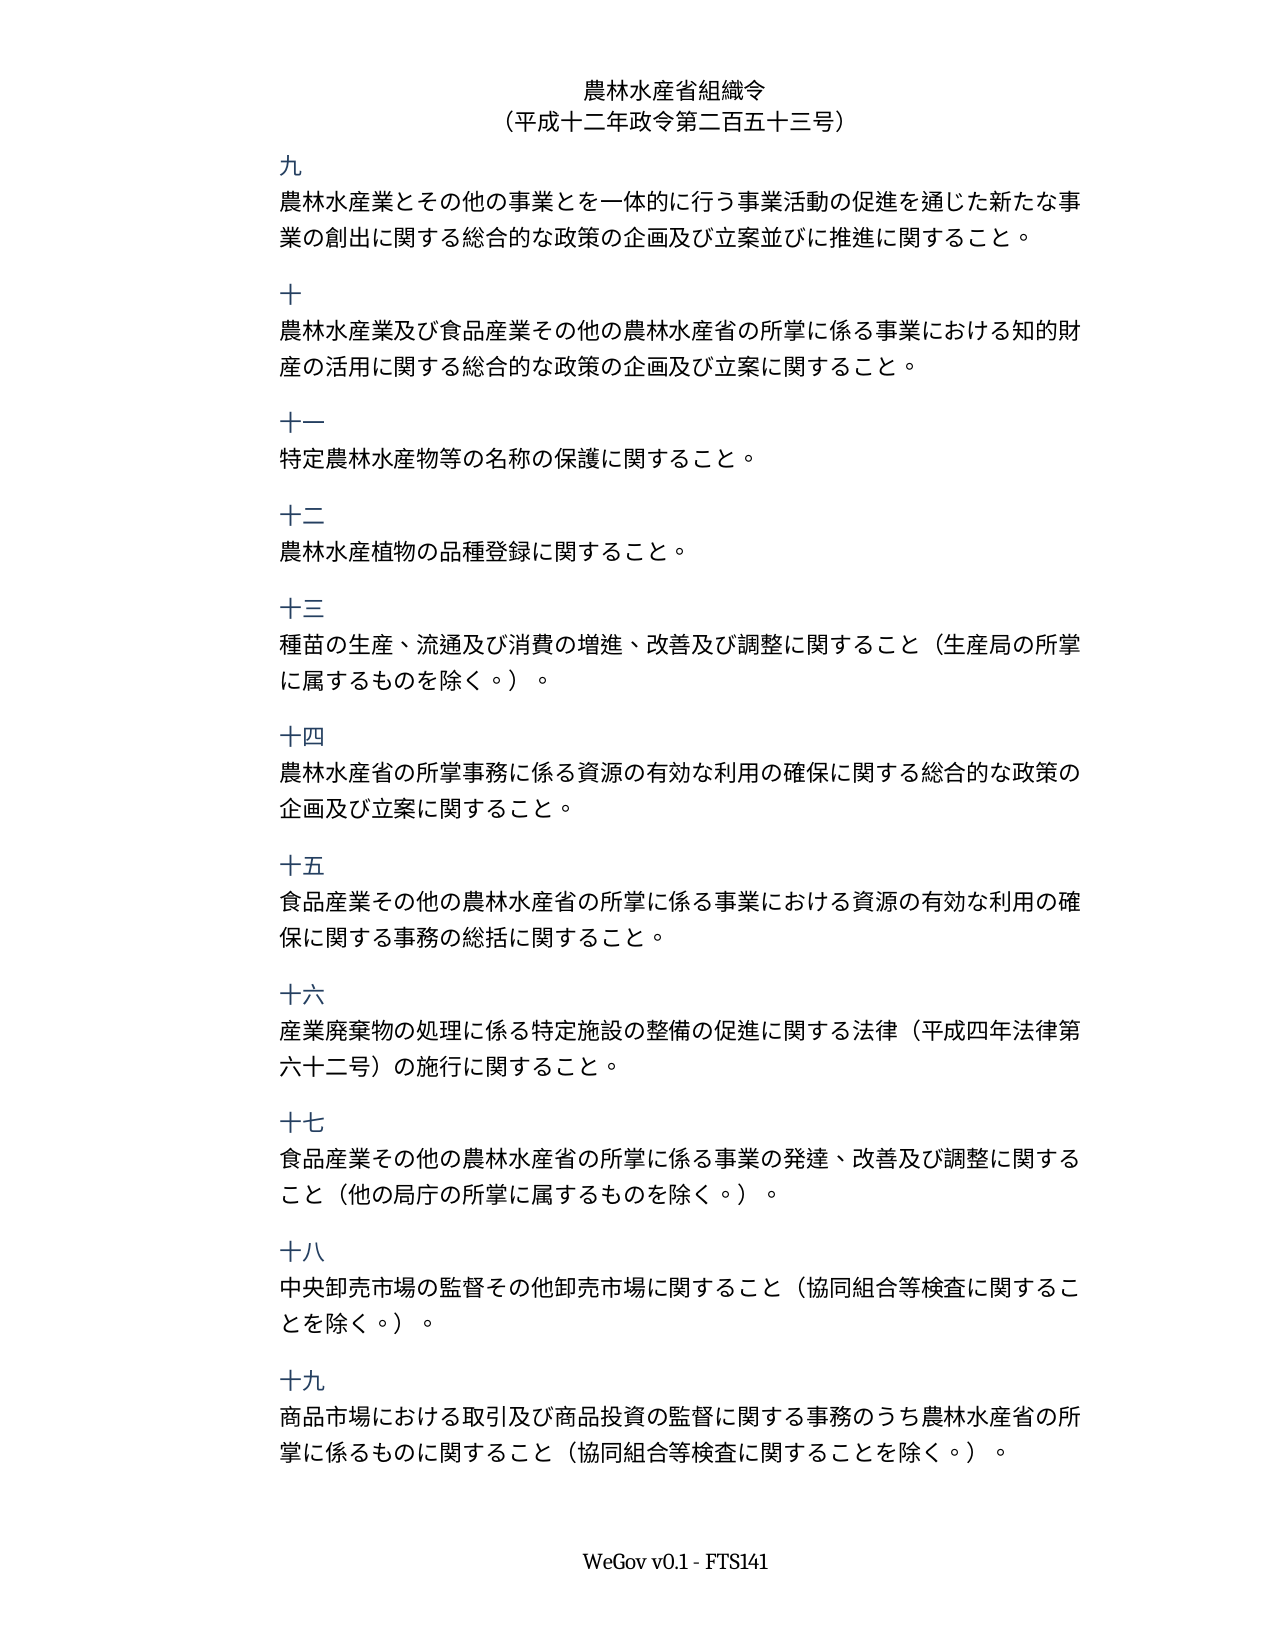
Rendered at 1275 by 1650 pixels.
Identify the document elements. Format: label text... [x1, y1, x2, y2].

text 中央卸売市場の監督その他卸売市場に関すること（協同組合等検査に関することを除く。）。 [279, 1272, 1087, 1339]
subtitle 十五 [279, 850, 1087, 881]
subtitle 十二 [279, 500, 1087, 531]
subtitle 十六 [279, 979, 1087, 1010]
text 産業廃棄物の処理に係る特定施設の整備の促進に関する法律（平成四年法律第六十二号）の施行に関すること。 [279, 1014, 1087, 1082]
subtitle 十七 [279, 1107, 1087, 1138]
subtitle 九 [279, 150, 1087, 181]
text 農林水産業とその他の事業とを一体的に行う事業活動の促進を通じた新たな事業の創出に関する総合的な政策の企画及び立案並びに推進に関すること。 [279, 186, 1087, 253]
subtitle 十九 [279, 1364, 1087, 1396]
subtitle 十一 [279, 407, 1087, 438]
text 農林水産植物の品種登録に関すること。 [279, 536, 1087, 567]
text 商品市場における取引及び商品投資の監督に関する事務のうち農林水産省の所掌に係るものに関すること（協同組合等検査に関することを除く。）。 [279, 1401, 1087, 1468]
subtitle 十 [279, 279, 1087, 310]
subtitle 十三 [279, 593, 1087, 624]
text 農林水産省の所掌事務に係る資源の有効な利用の確保に関する総合的な政策の企画及び立案に関すること。 [279, 757, 1087, 824]
text 食品産業その他の農林水産省の所掌に係る事業における資源の有効な利用の確保に関する事務の総括に関すること。 [279, 886, 1087, 953]
text 食品産業その他の農林水産省の所掌に係る事業の発達、改善及び調整に関すること（他の局庁の所掌に属するものを除く。）。 [279, 1143, 1087, 1210]
text 農林水産業及び食品産業その他の農林水産省の所掌に係る事業における知的財産の活用に関する総合的な政策の企画及び立案に関すること。 [279, 314, 1087, 382]
subtitle 十四 [279, 721, 1087, 753]
text 特定農林水産物等の名称の保護に関すること。 [279, 443, 1087, 474]
text 種苗の生産、流通及び消費の増進、改善及び調整に関すること（生産局の所掌に属するものを除く。）。 [279, 629, 1087, 696]
subtitle 十八 [279, 1236, 1087, 1267]
